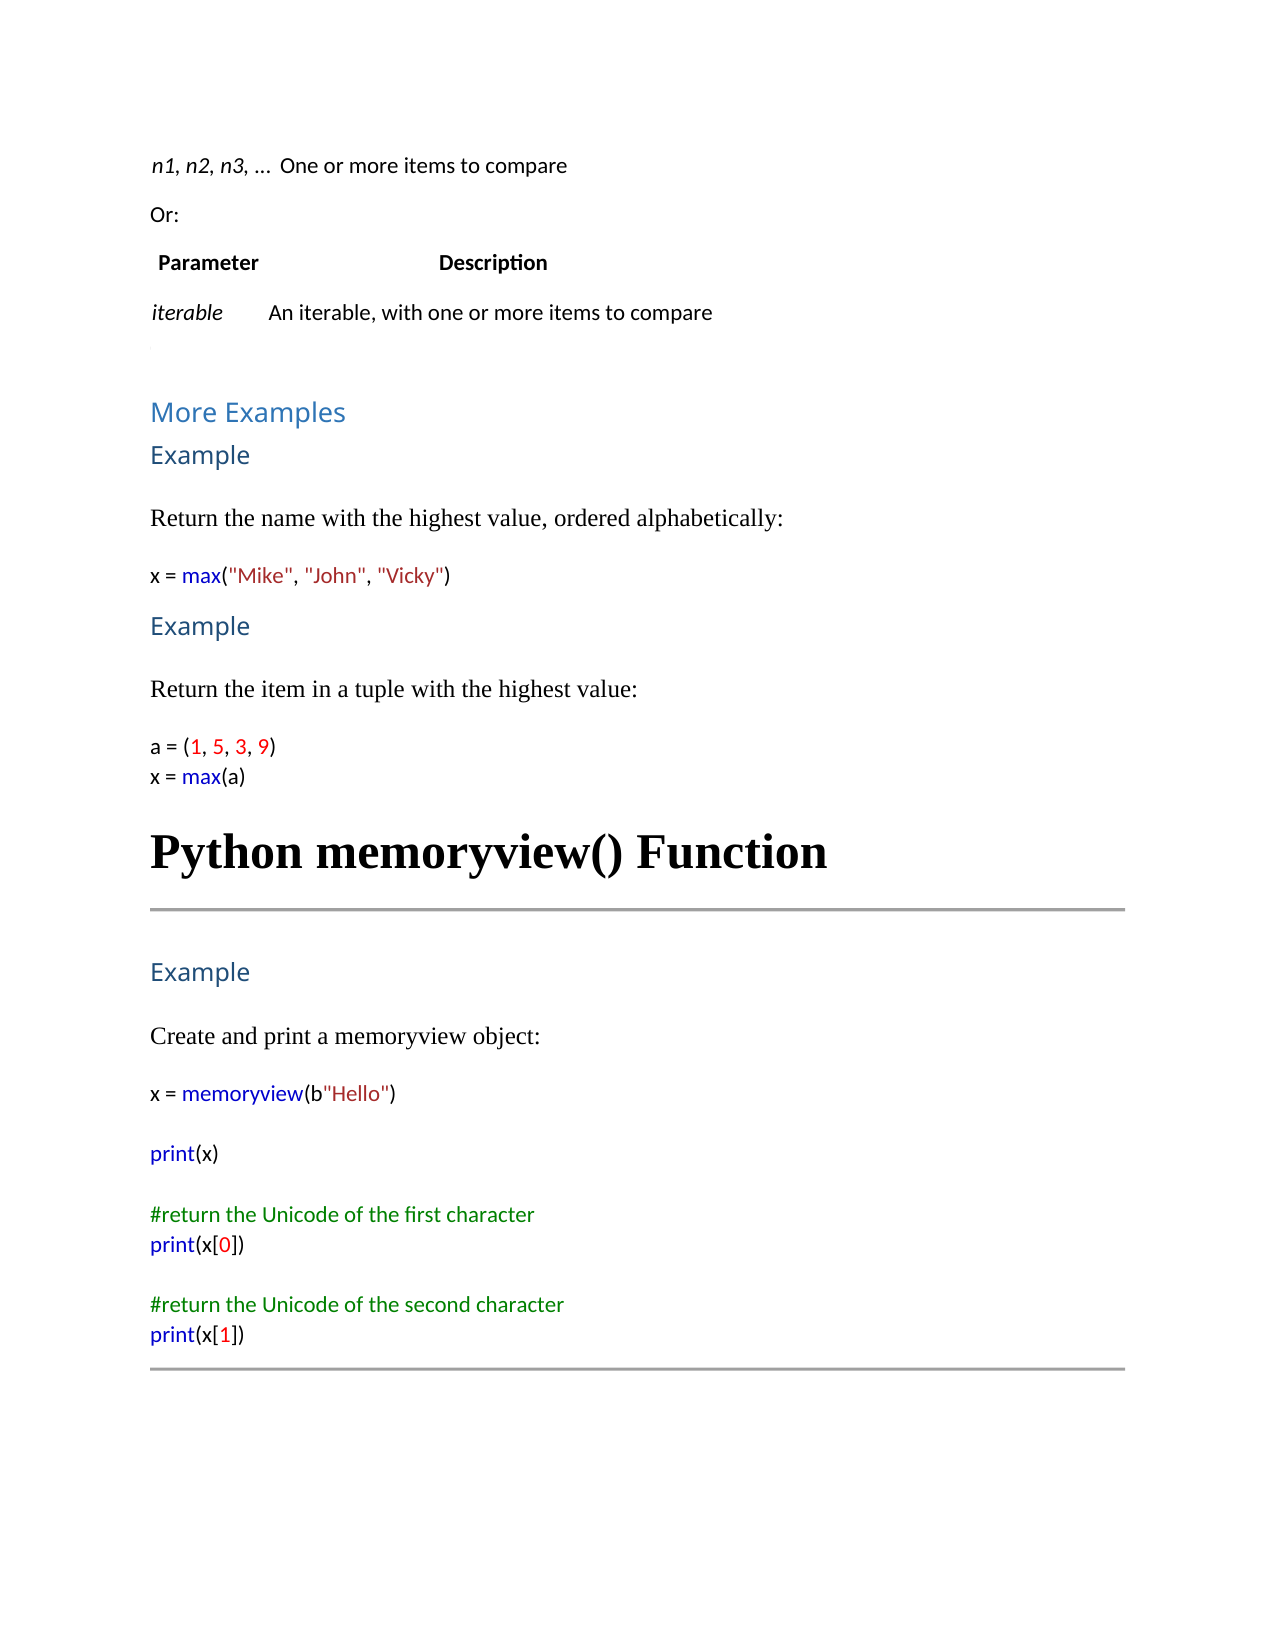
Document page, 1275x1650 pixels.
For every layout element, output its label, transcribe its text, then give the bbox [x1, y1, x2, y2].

text x = memoryview(b"Hello") print(x) #return the Unicode of the first character print(x[0]) #return the Unicode of the second character print(x[1]) [150, 1079, 1125, 1349]
subtitle Python memoryview() Function [150, 822, 1125, 879]
table_cell One or more items to compare [278, 150, 777, 200]
text Return the name with the highest value, ordered alphabetically: [150, 503, 1125, 532]
table_cell iterable [150, 297, 267, 347]
table_header Description [267, 247, 720, 297]
subtitle Example [150, 955, 1125, 989]
text Return the item in a tuple with the highest value: [150, 674, 1125, 703]
table_header Parameter [150, 247, 267, 297]
table_cell An iterable, with one or more items to compare [267, 297, 720, 347]
subtitle Example [150, 437, 1125, 471]
subtitle Example [150, 608, 1125, 642]
text a = (1, 5, 3, 9) x = max(a) [150, 732, 1125, 790]
table_cell n1, n2, n3, ... [150, 150, 278, 200]
text x = max("Mike", "John", "Vicky") [150, 561, 1125, 589]
text Or: [150, 200, 1125, 228]
text Create and print a memoryview object: [150, 1021, 1125, 1050]
subtitle More Examples [150, 393, 1125, 430]
